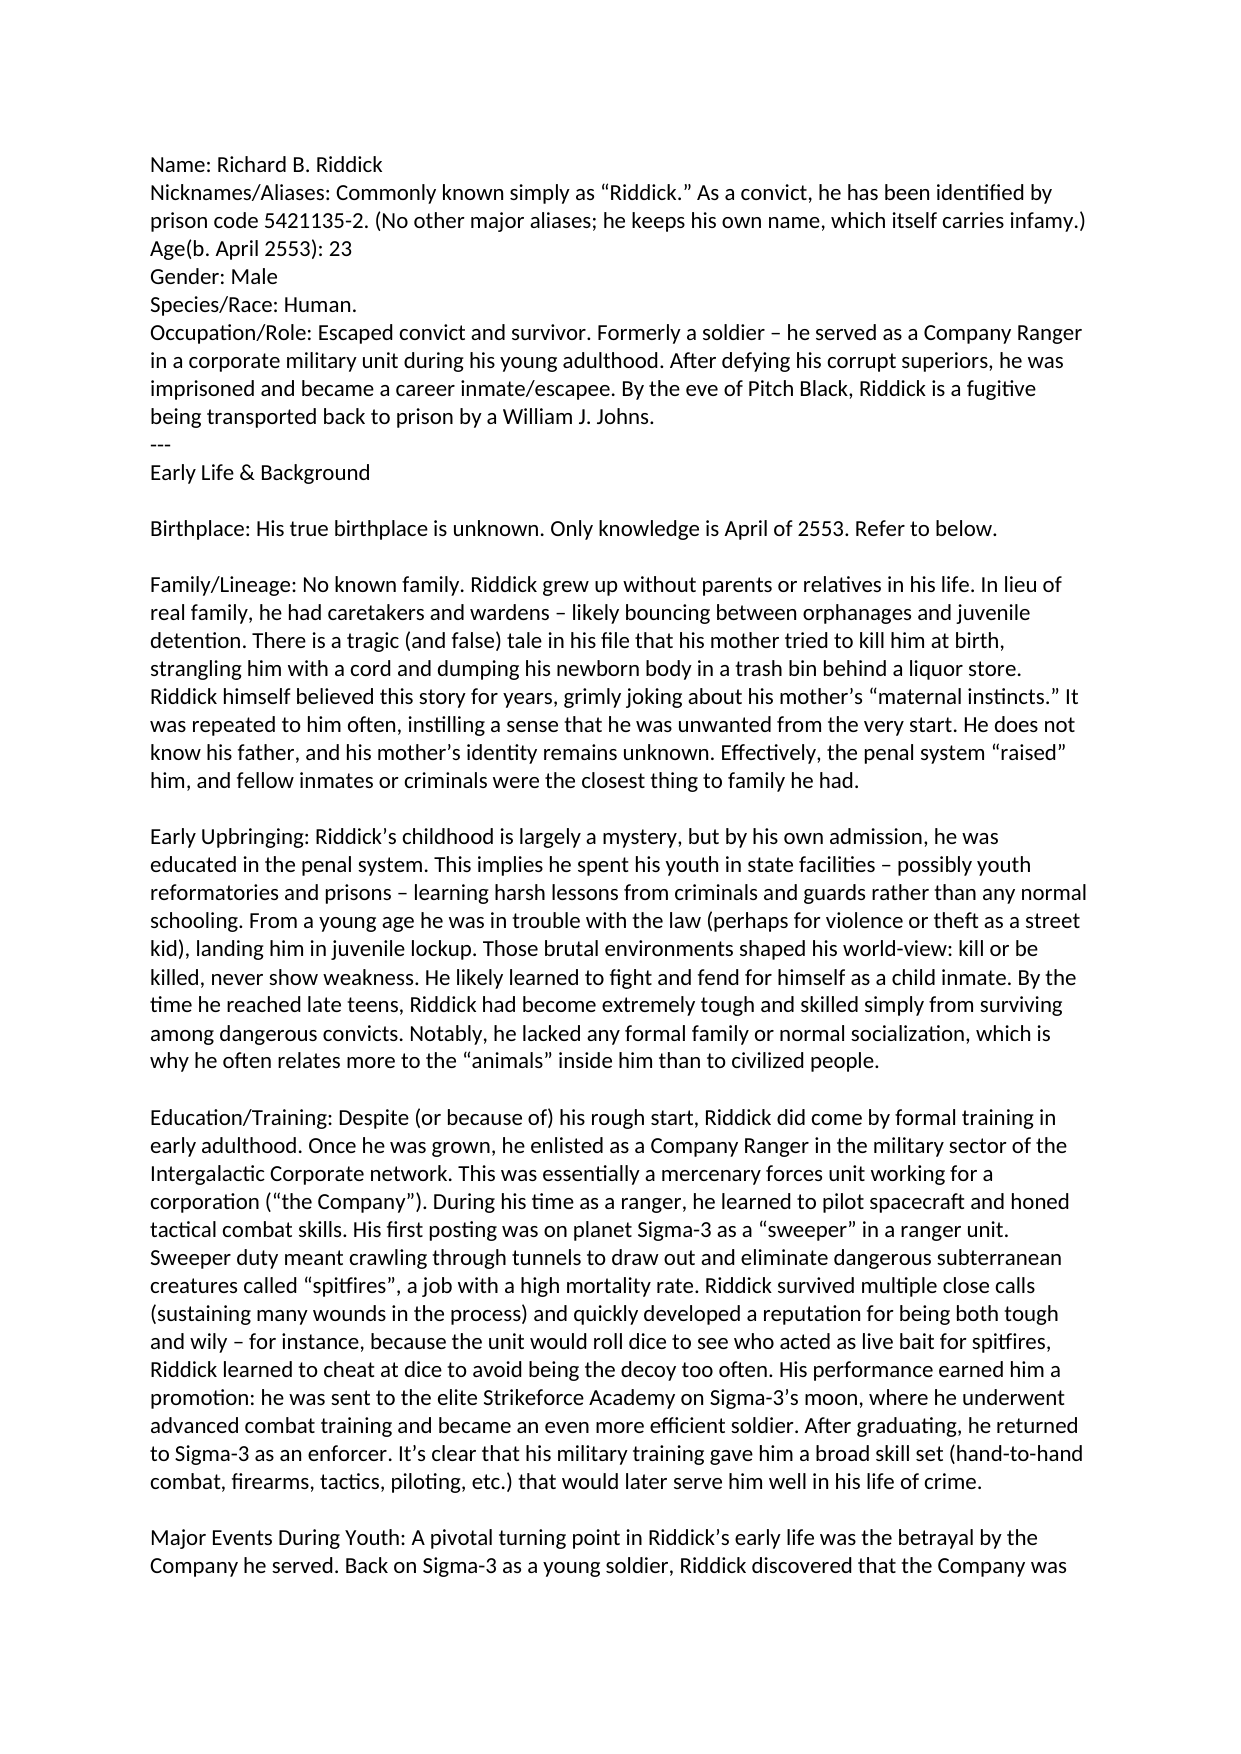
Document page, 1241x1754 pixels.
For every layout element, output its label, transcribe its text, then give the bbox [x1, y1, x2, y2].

text Early Upbringing: Riddick’s childhood is largely a mystery, but by his own admission, he was educated in the penal system. This implies he spent his youth in state facilities – possibly youth reformatories and prisons – learning harsh lessons from criminals and guards rather than any normal schooling. From a young age he was in trouble with the law (perhaps for violence or theft as a street kid), landing him in juvenile lockup. Those brutal environments shaped his world-view: kill or be killed, never show weakness. He likely learned to fight and fend for himself as a child inmate. By the time he reached late teens, Riddick had become extremely tough and skilled simply from surviving among dangerous convicts. Notably, he lacked any formal family or normal socialization, which is why he often relates more to the “animals” inside him than to civilized people. [150, 822, 1090, 1075]
text Birthplace: His true birthplace is unknown. Only knowledge is April of 2553. Refer to below. [150, 514, 1090, 542]
text Family/Lineage: No known family. Riddick grew up without parents or relatives in his life. In lieu of real family, he had caretakers and wardens – likely bouncing between orphanages and juvenile detention. There is a tragic (and false) tale in his file that his mother tried to kill him at birth, strangling him with a cord and dumping his newborn body in a trash bin behind a liquor store. Riddick himself believed this story for years, grimly joking about his mother’s “maternal instincts.” It was repeated to him often, instilling a sense that he was unwanted from the very start. He does not know his father, and his mother’s identity remains unknown. Effectively, the penal system “raised” him, and fellow inmates or criminals were the closest thing to family he had. [150, 570, 1090, 794]
text Age(b. April 2553): 23 [150, 234, 1090, 262]
text Education/Training: Despite (or because of) his rough start, Riddick did come by formal training in early adulthood. Once he was grown, he enlisted as a Company Ranger in the military sector of the Intergalactic Corporate network. This was essentially a mercenary forces unit working for a corporation (“the Company”). During his time as a ranger, he learned to pilot spacecraft and honed tactical combat skills. His first posting was on planet Sigma-3 as a “sweeper” in a ranger unit. Sweeper duty meant crawling through tunnels to draw out and eliminate dangerous subterranean creatures called “spitfires”, a job with a high mortality rate. Riddick survived multiple close calls (sustaining many wounds in the process) and quickly developed a reputation for being both tough and wily – for instance, because the unit would roll dice to see who acted as live bait for spitfires, Riddick learned to cheat at dice to avoid being the decoy too often. His performance earned him a promotion: he was sent to the elite Strikeforce Academy on Sigma-3’s moon, where he underwent advanced combat training and became an even more efficient soldier. After graduating, he returned to Sigma-3 as an enforcer. It’s clear that his military training gave him a broad skill set (hand-to-hand combat, firearms, tactics, piloting, etc.) that would later serve him well in his life of crime. [150, 1103, 1090, 1495]
text Occupation/Role: Escaped convict and survivor. Formerly a soldier – he served as a Company Ranger in a corporate military unit during his young adulthood. After defying his corrupt superiors, he was imprisoned and became a career inmate/escapee. By the eve of Pitch Black, Riddick is a fugitive being transported back to prison by a William J. Johns. [150, 318, 1090, 430]
text Species/Race: Human. [150, 290, 1090, 318]
text Name: Richard B. Riddick [150, 150, 1090, 178]
text --- [150, 430, 1090, 458]
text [150, 1523, 1090, 1579]
text Gender: Male [150, 262, 1090, 290]
text Early Life & Background [150, 458, 1090, 486]
text Nicknames/Aliases: Commonly known simply as “Riddick.” As a convict, he has been identified by prison code 5421135-2. (No other major aliases; he keeps his own name, which itself carries infamy.) [150, 178, 1090, 234]
